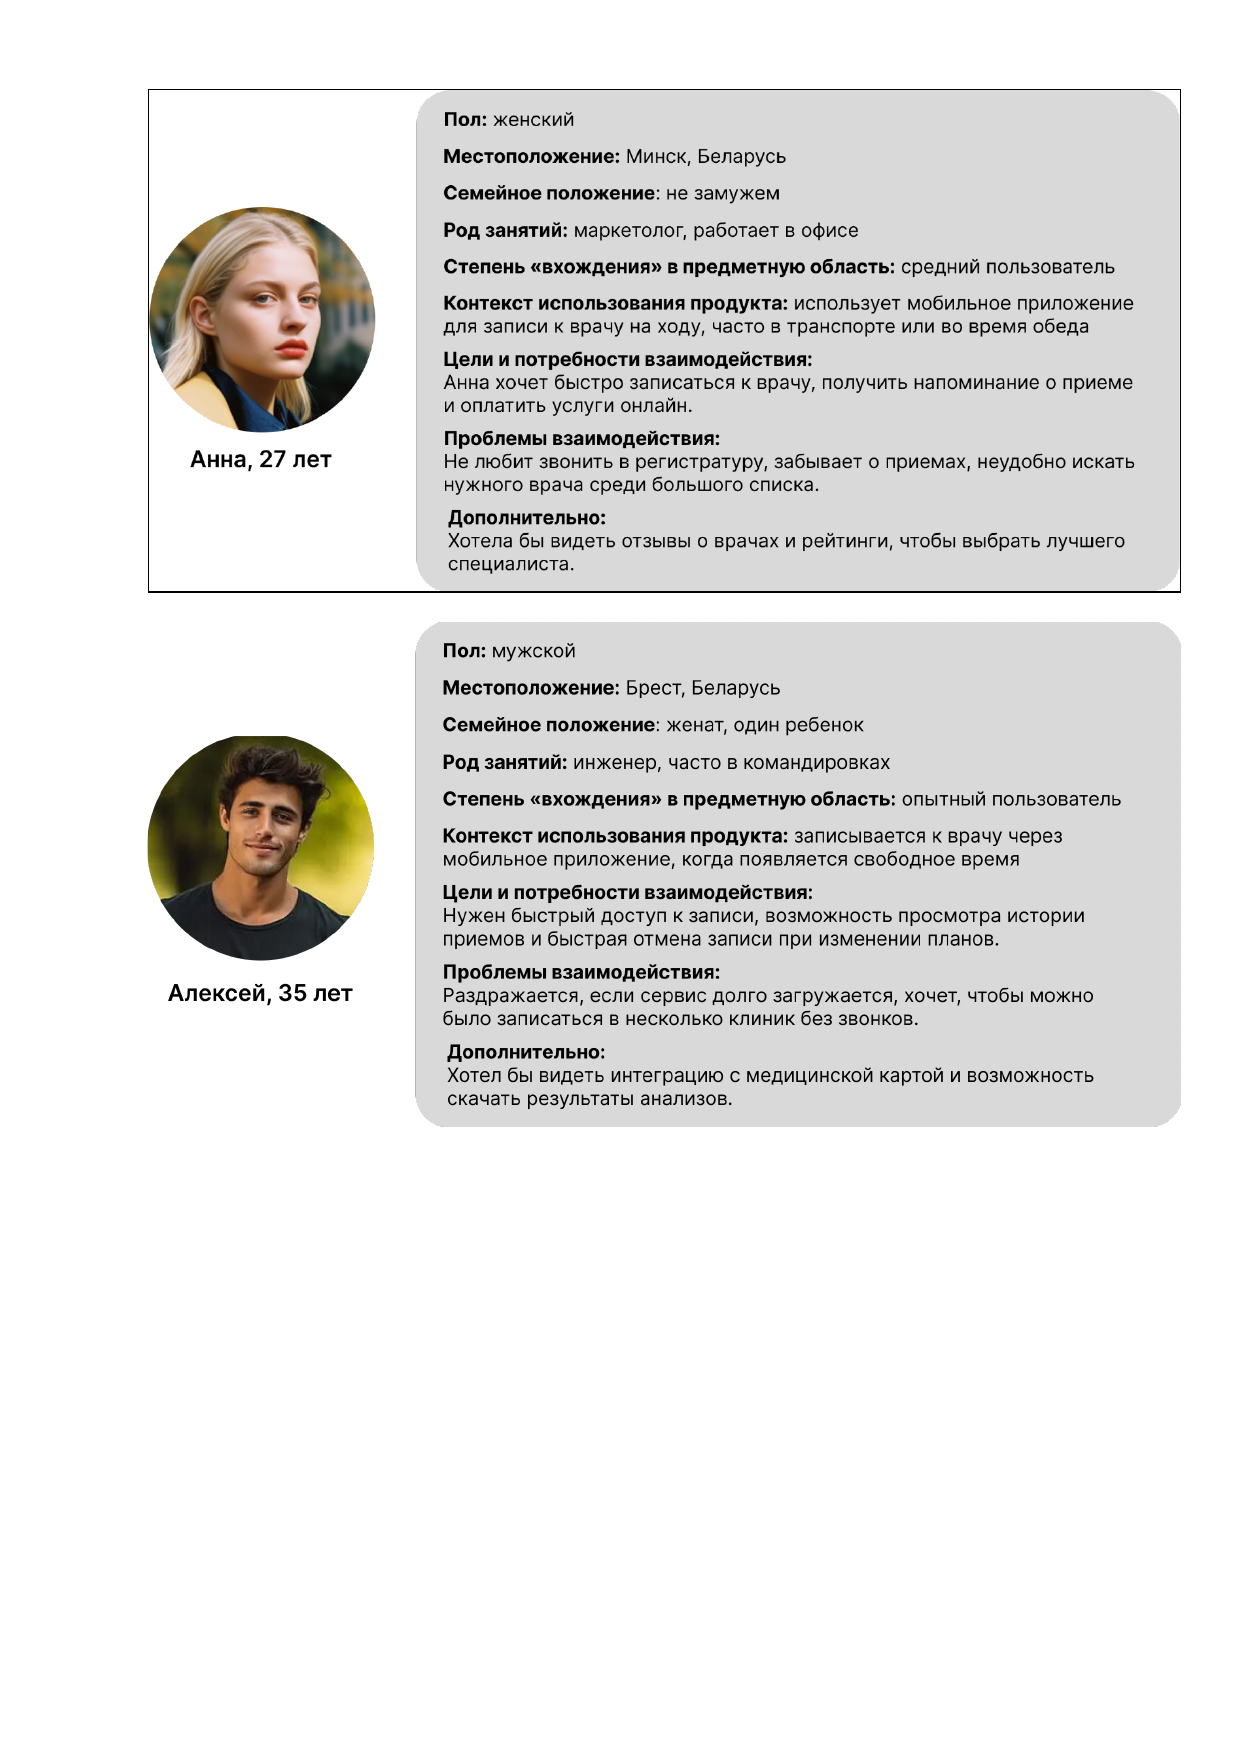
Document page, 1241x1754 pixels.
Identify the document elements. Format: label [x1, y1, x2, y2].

picture [149, 90, 1180, 591]
picture [147, 622, 1182, 1127]
